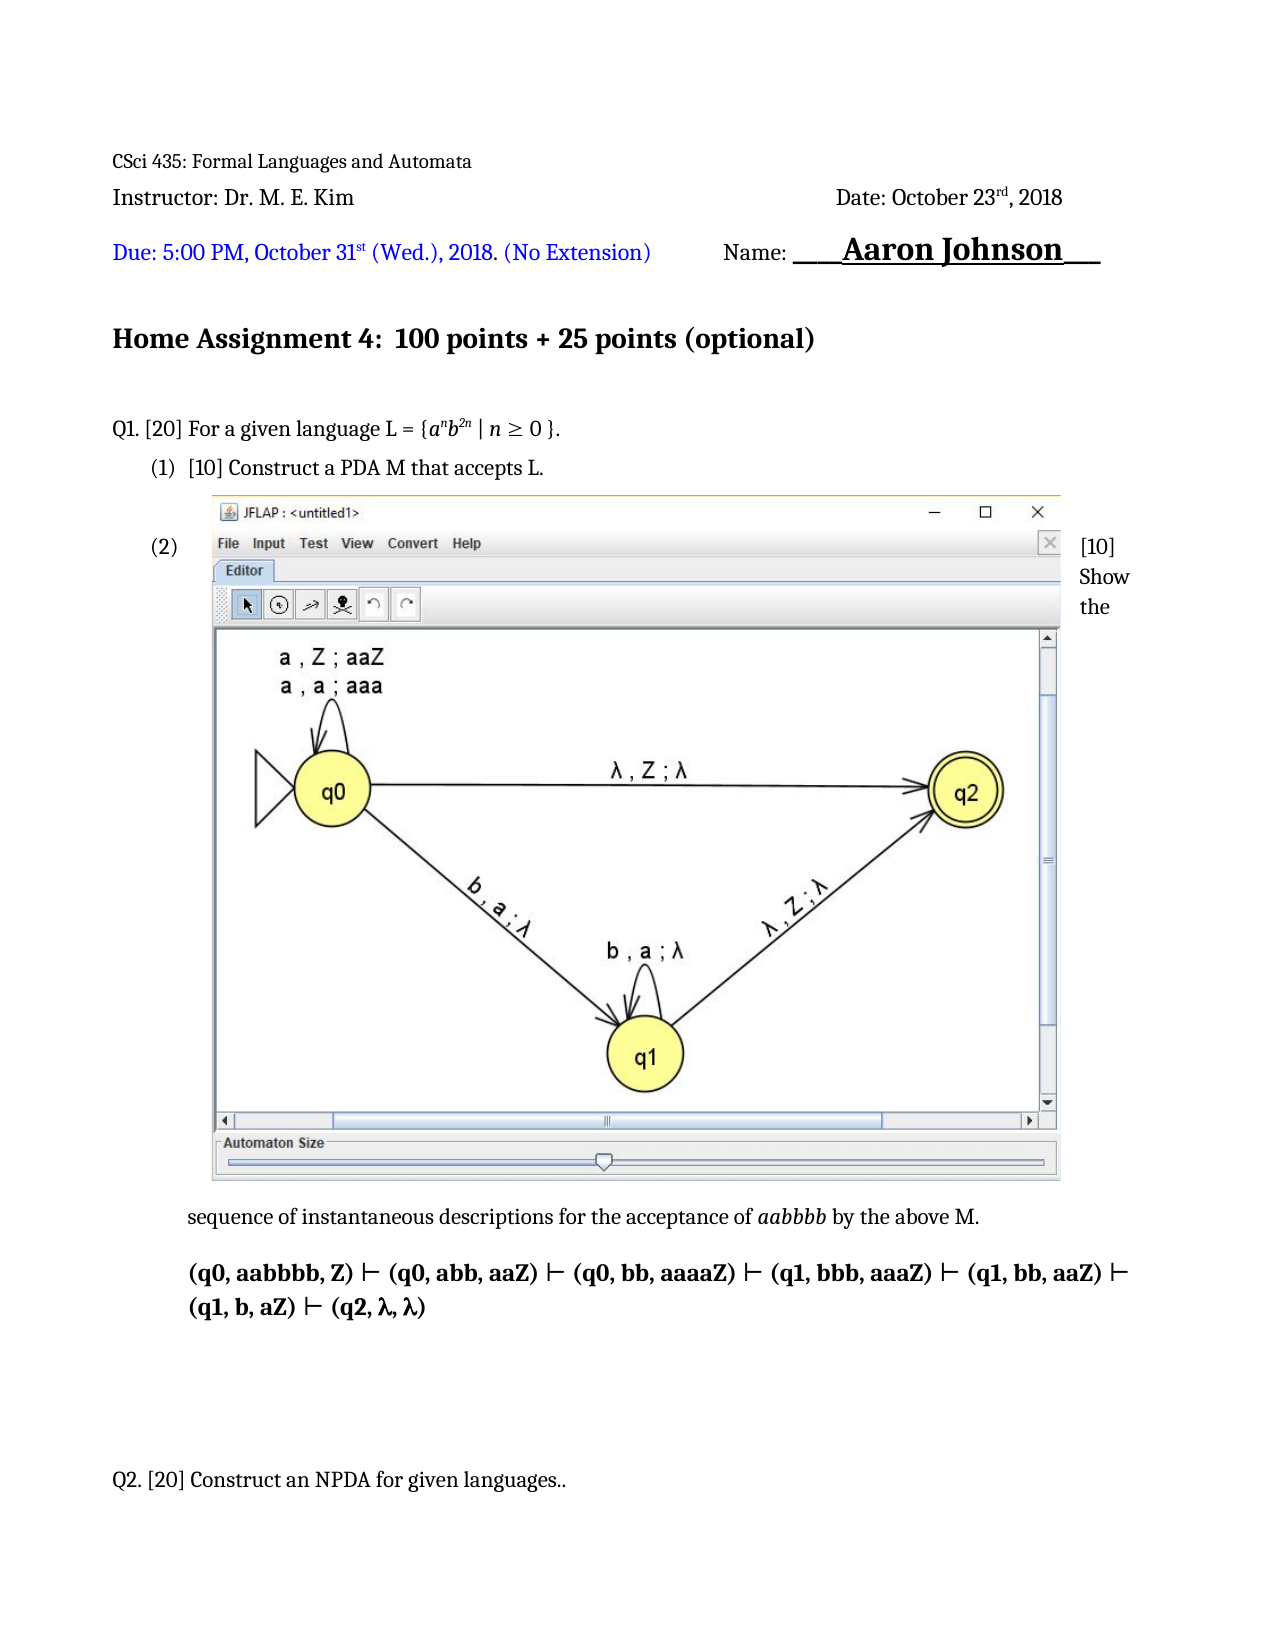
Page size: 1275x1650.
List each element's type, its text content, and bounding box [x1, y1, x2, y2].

text Q2. [20] Construct an NPDA for given languages.. [112, 1466, 1162, 1493]
picture [210, 495, 1060, 1179]
text Q1. [20] For a given language L = {anb2n | n 0 }. [112, 415, 1162, 442]
text Instructor: Dr. M. E. Kim Date: October 23rd, 2018 [112, 183, 1162, 211]
list [10] Construct a PDA M that accepts L. [150, 455, 1162, 481]
text (q0, aabbbb, Z) ⊢ (q0, abb, aaZ) ⊢ (q0, bb, aaaaZ) ⊢ (q1, bbb, aaaZ) ⊢ (q1, bb, aaZ) ⊢ (q1, b, aZ) ⊢ (q2, , ) [187, 1259, 1162, 1321]
text Home Assignment 4: 100 points + 25 points (optional) [112, 322, 1162, 356]
text Due: 5:00 PM, October 31st (Wed.), 2018. (No Extension) Name: ____Aaron Johnson___ [112, 230, 1162, 268]
text CSci 435: Formal Languages and Automata [112, 150, 1162, 174]
